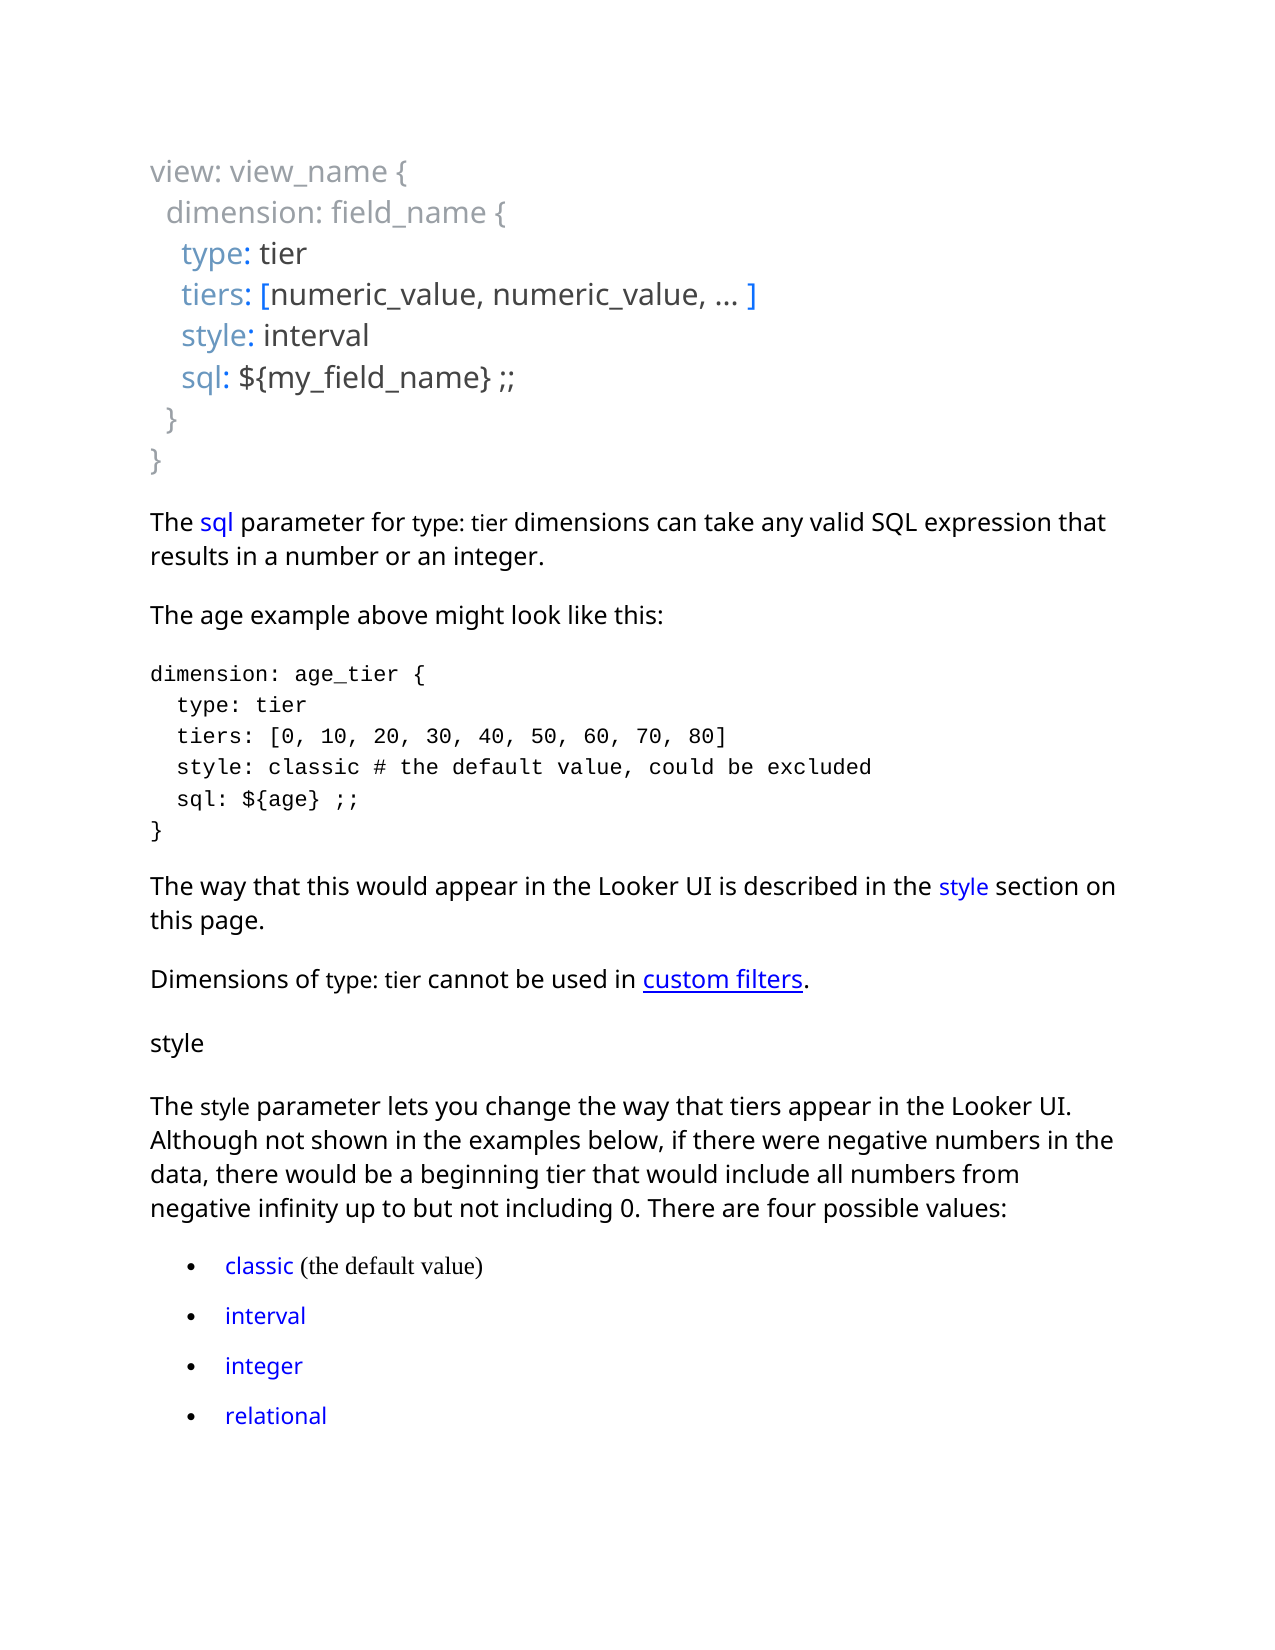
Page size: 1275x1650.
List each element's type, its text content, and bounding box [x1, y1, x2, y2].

text The way that this would appear in the Looker UI is described in the style section on this page. [150, 869, 1125, 937]
text The age example above might look like this: [150, 597, 1125, 631]
text sql: ${age} ;; [150, 781, 1125, 813]
text The sql parameter for type: tier dimensions can take any valid SQL expression that results in a number or an integer. [150, 504, 1125, 572]
list interval [187, 1300, 1125, 1331]
list classic (the default value) [187, 1250, 1125, 1281]
text The style parameter lets you change the way that tiers appear in the Looker UI. Although not shown in the examples below, if there were negative numbers in the data, there would be a beginning tier that would include all numbers from negative infinity up to but not including 0. There are four possible values: [150, 1088, 1125, 1225]
text view: view_name { dimension: field_name { type: tier tiers: [numeric_value, numeric_value, ... ] style: interval sql: ${my_field_name} ;; } } [150, 150, 1125, 479]
text dimension: age_tier { [150, 656, 1125, 688]
text tiers: [0, 10, 20, 30, 40, 50, 60, 70, 80] [150, 719, 1125, 750]
text } [150, 813, 1125, 844]
text Dimensions of type: tier cannot be used in custom filters. [150, 962, 1125, 996]
text style: classic # the default value, could be excluded [150, 750, 1125, 781]
text style [150, 1025, 1125, 1059]
list relational [187, 1400, 1125, 1431]
list integer [187, 1350, 1125, 1381]
text type: tier [150, 688, 1125, 719]
